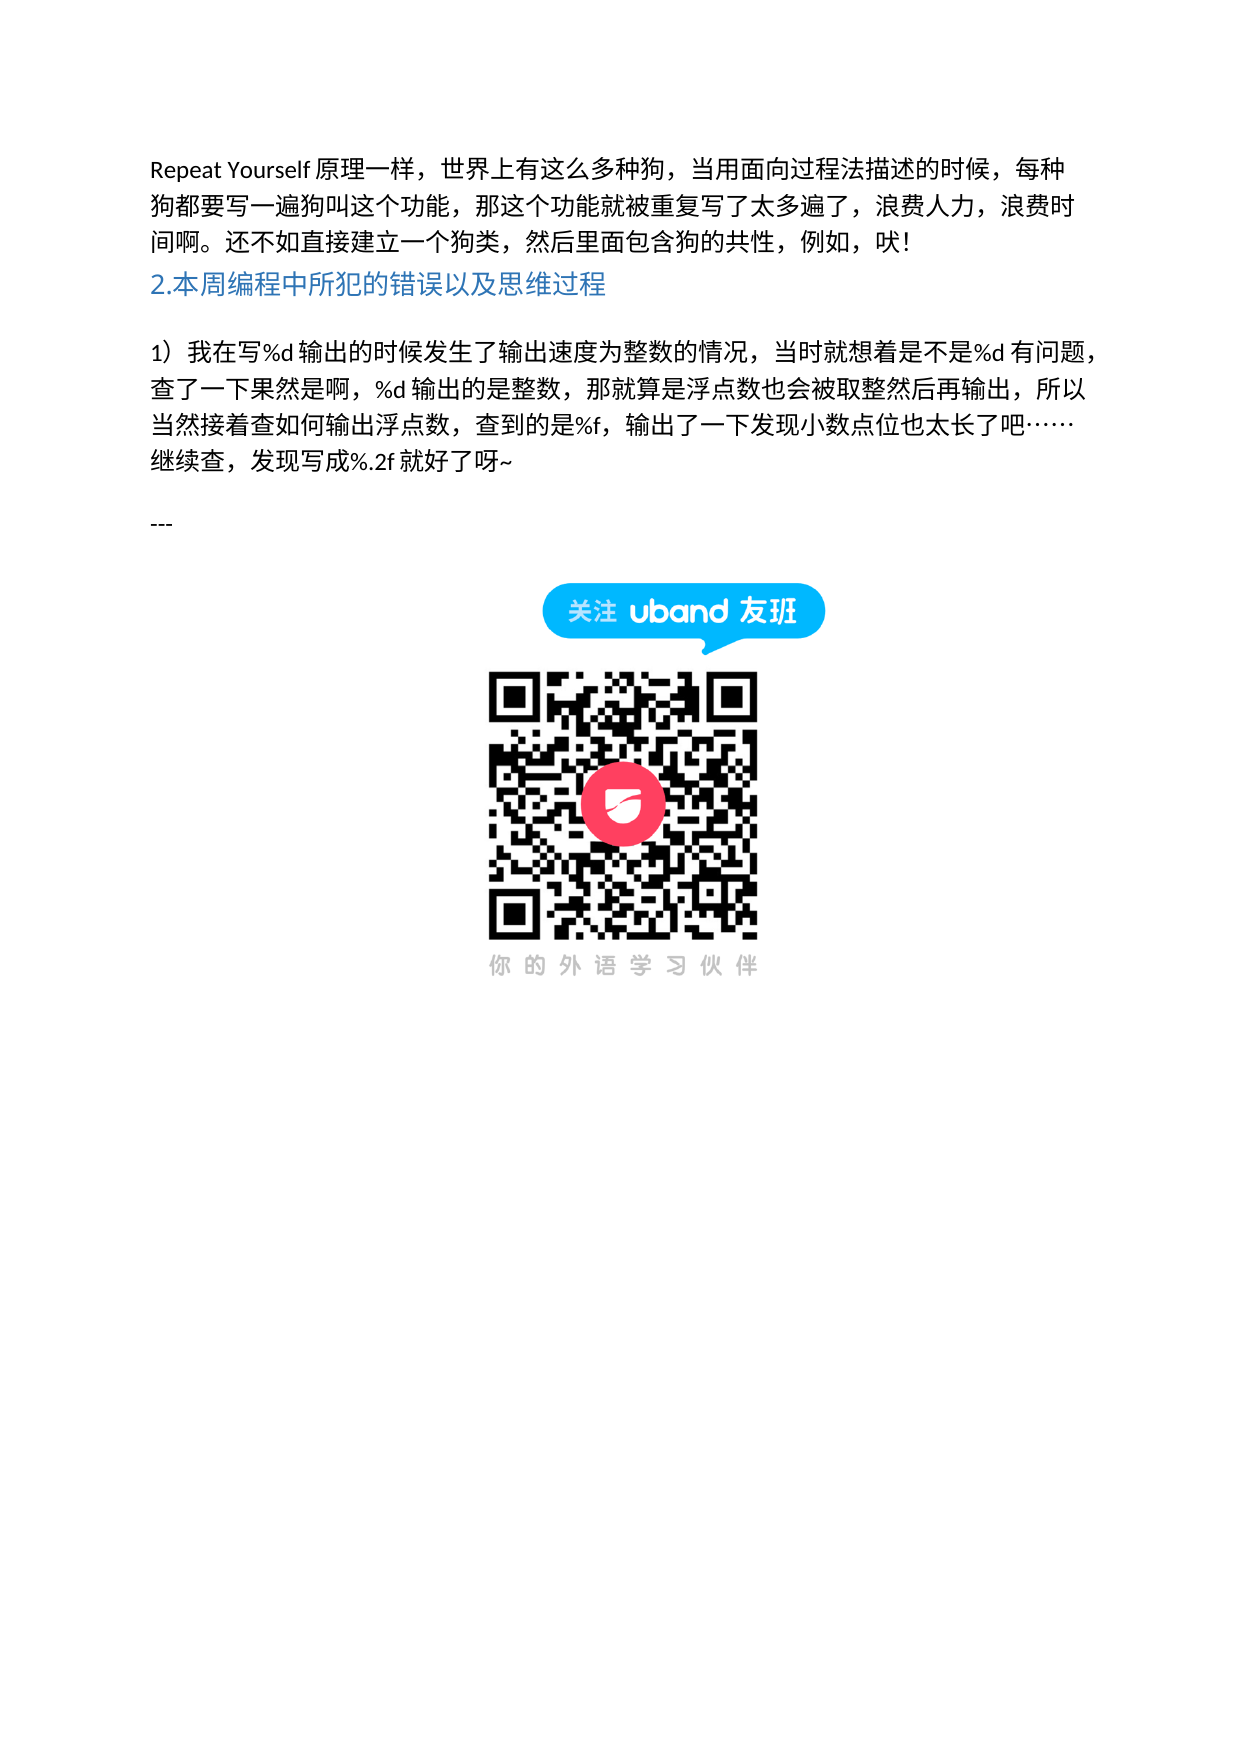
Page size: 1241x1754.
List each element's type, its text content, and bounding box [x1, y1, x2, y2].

subtitle 2.本周编程中所犯的错误以及思维过程 [150, 263, 1090, 302]
text --- [150, 508, 1090, 539]
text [150, 150, 1090, 259]
picture [370, 569, 870, 989]
text 1）我在写%d输出的时候发生了输出速度为整数的情况，当时就想着是不是%d有问题，查了一下果然是啊，%d输出的是整数，那就算是浮点数也会被取整然后再输出，所以当然接着查如何输出浮点数，查到的是%f，输出了一下发现小数点位也太长了吧……继续查，发现写成%.2f就好了呀~ [150, 333, 1090, 478]
